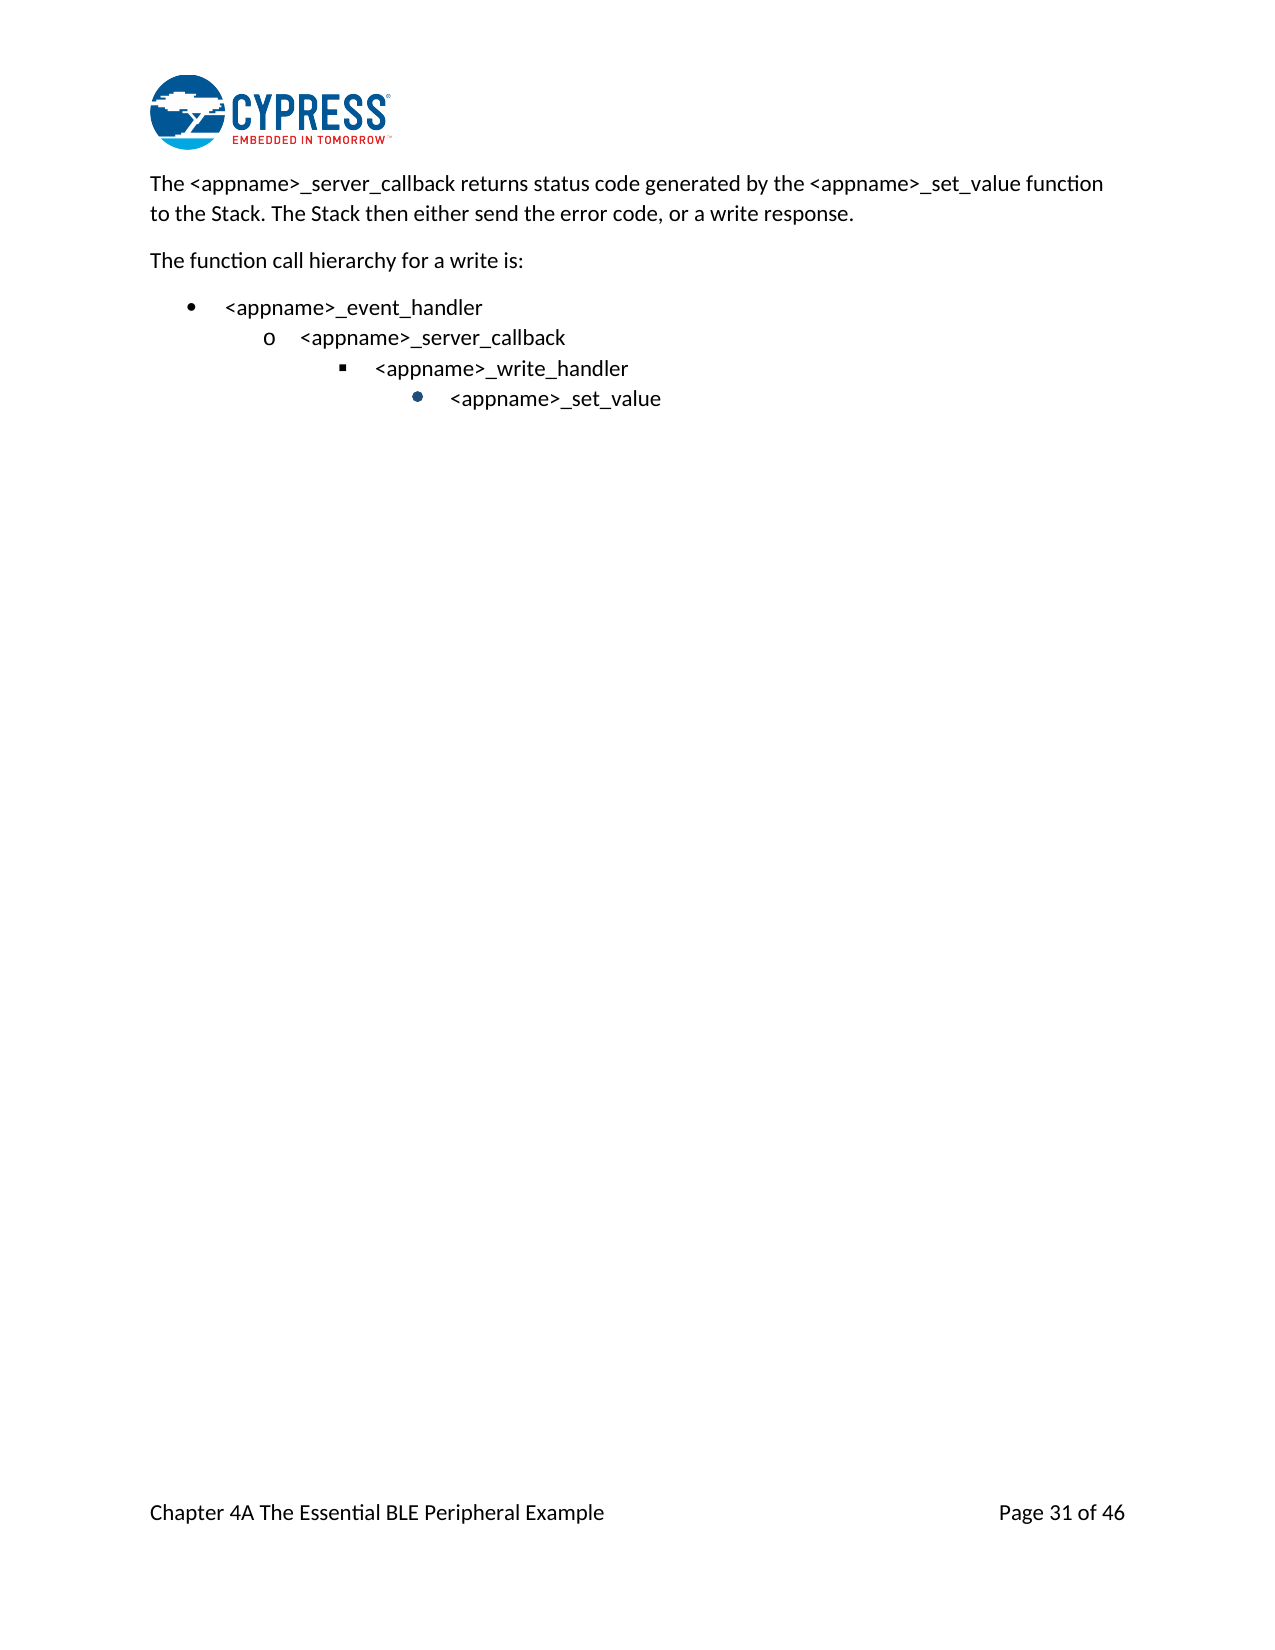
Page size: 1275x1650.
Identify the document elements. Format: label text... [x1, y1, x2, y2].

text The <appname>_server_callback returns status code generated by the <appname>_set_value function to the Stack. The Stack then either send the error code, or a write response. [150, 169, 1125, 227]
list <appname>_write_handler [337, 354, 1125, 382]
list <appname>_event_handler [187, 293, 1125, 321]
list <appname>_server_callback [262, 323, 1125, 352]
list <appname>_set_value [412, 384, 1125, 413]
picture [150, 75, 392, 150]
text The function call hierarchy for a write is: [150, 246, 1125, 274]
